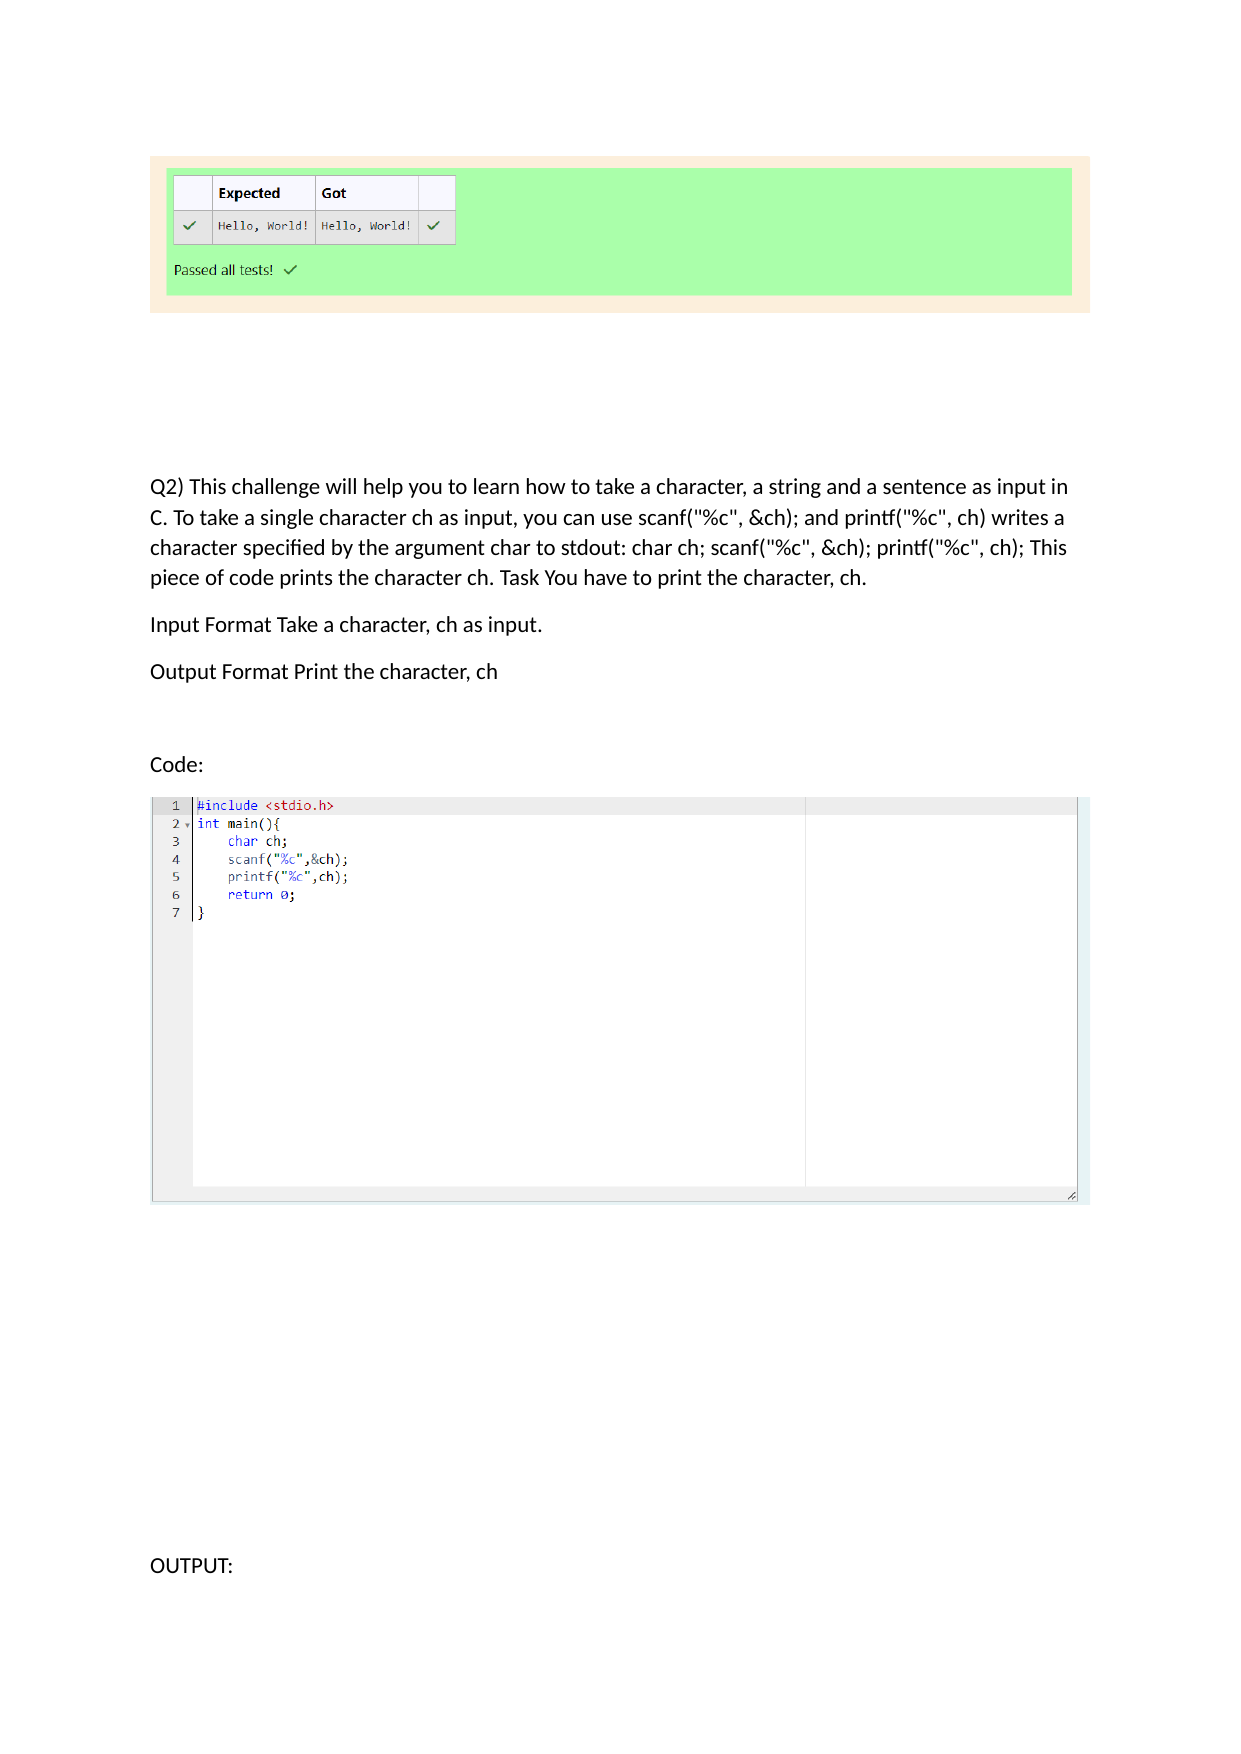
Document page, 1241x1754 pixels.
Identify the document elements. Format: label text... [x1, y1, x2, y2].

picture [150, 797, 1091, 1205]
text Code: [150, 751, 1090, 778]
text Q2) This challenge will help you to learn how to take a character, a string and a sentence as input in C. To take a single character ch as input, you can use scanf("%c", &ch); and printf("%c", ch) writes a character specified by the argument char to stdout: char ch; scanf("%c", &ch); printf("%c", ch); This piece of code prints the character ch. Task You have to print the character, ch. [150, 472, 1090, 591]
text Output Format Print the character, ch [150, 657, 1090, 685]
picture [150, 150, 1091, 313]
text Input Format Take a character, ch as input. [150, 610, 1090, 638]
text OUTPUT: [150, 1552, 1090, 1580]
